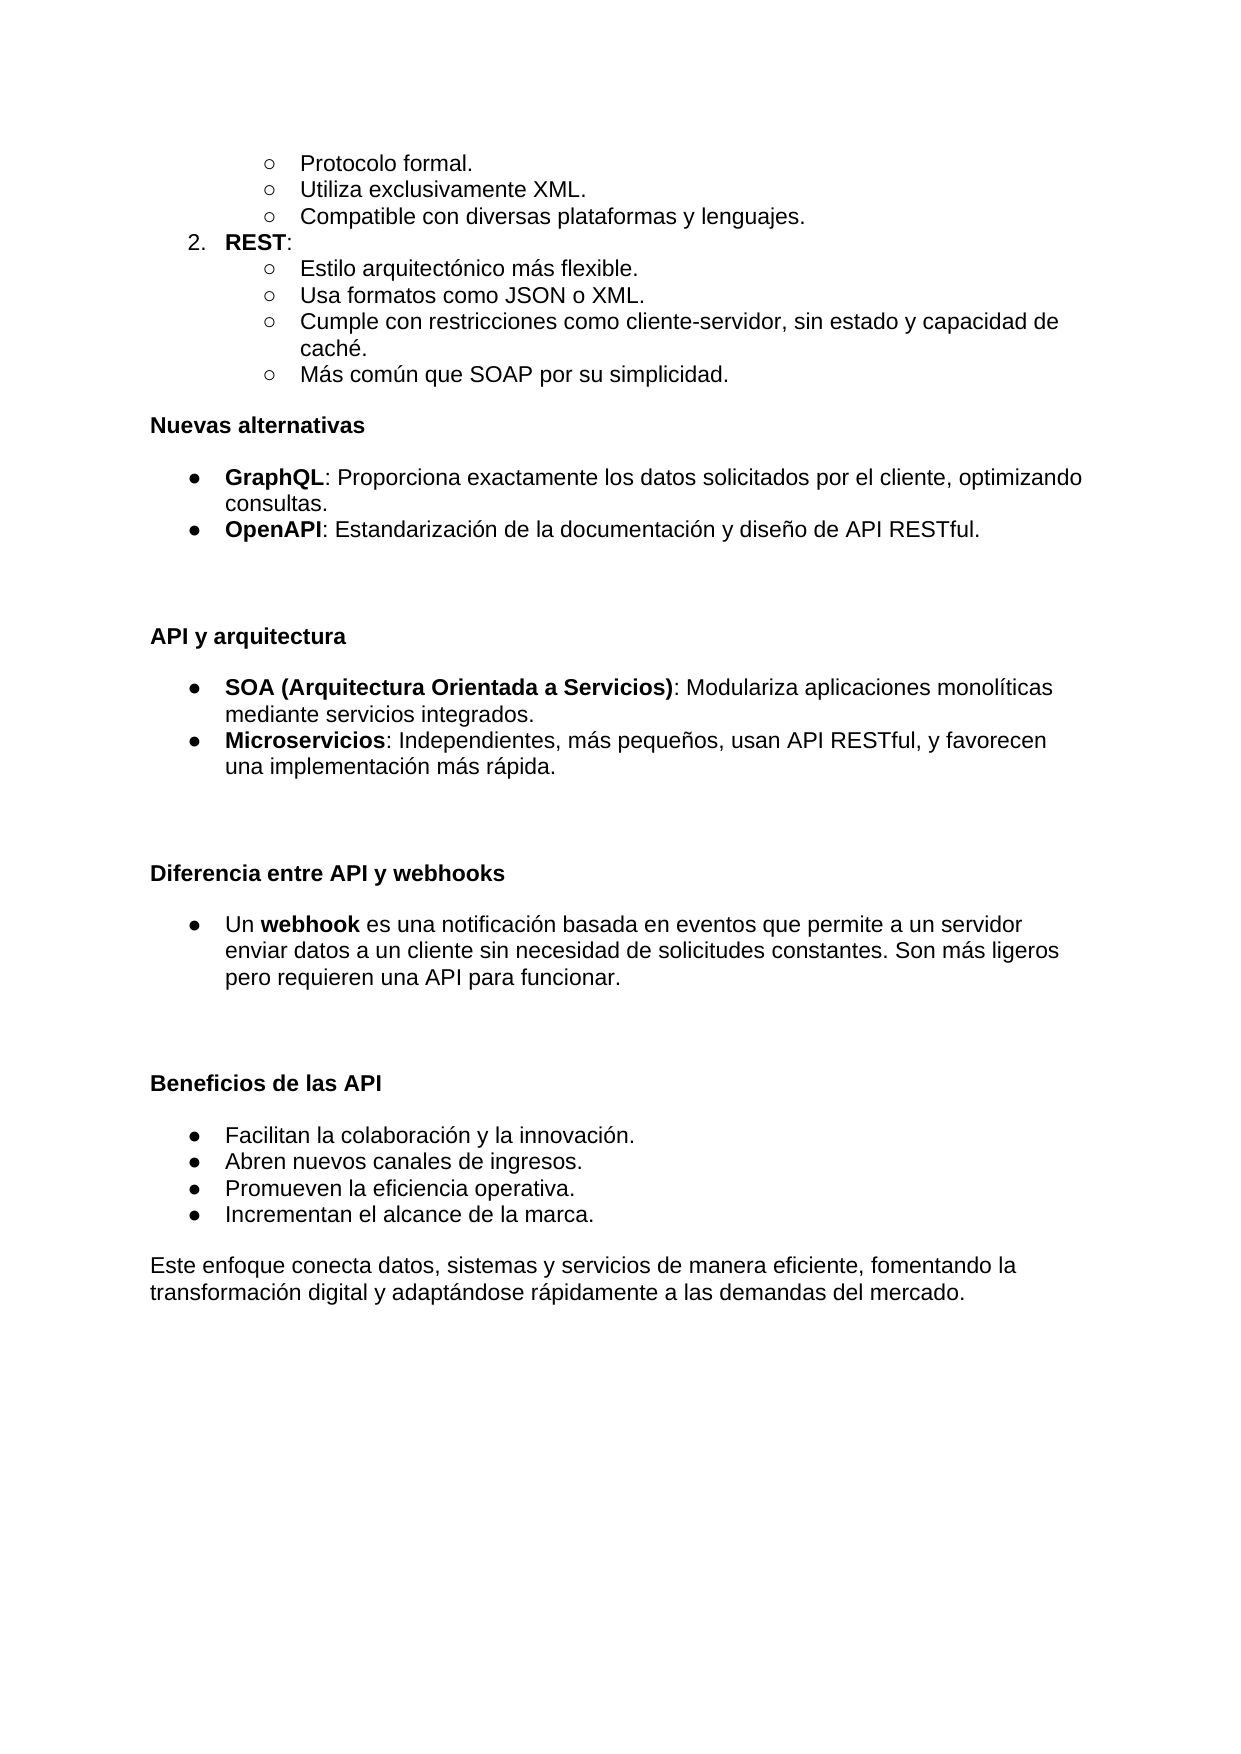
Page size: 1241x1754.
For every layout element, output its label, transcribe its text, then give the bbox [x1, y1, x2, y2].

subtitle Diferencia entre API y webhooks [150, 860, 1090, 886]
list GraphQL: Proporciona exactamente los datos solicitados por el cliente, optimizando consultas. [187, 463, 1090, 516]
list OpenAPI: Estandarización de la documentación y diseño de API RESTful. [187, 516, 1090, 543]
list Protocolo formal. [262, 150, 1090, 176]
list Usa formatos como JSON o XML. [262, 282, 1090, 308]
list Microservicios: Independientes, más pequeños, usan API RESTful, y favorecen una implementación más rápida. [187, 727, 1090, 779]
subtitle Beneficios de las API [150, 1070, 1090, 1097]
list Facilitan la colaboración y la innovación. [187, 1122, 1090, 1148]
list Más común que SOAP por su simplicidad. [262, 361, 1090, 387]
list REST: [187, 229, 1090, 255]
list Utiliza exclusivamente XML. [262, 176, 1090, 203]
subtitle Nuevas alternativas [150, 412, 1090, 438]
text Este enfoque conecta datos, sistemas y servicios de manera eficiente, fomentando la transformación digital y adaptándose rápidamente a las demandas del mercado. [150, 1252, 1090, 1305]
list Incrementan el alcance de la marca. [187, 1201, 1090, 1227]
subtitle API y arquitectura [150, 623, 1090, 649]
list Abren nuevos canales de ingresos. [187, 1148, 1090, 1174]
list SOA (Arquitectura Orientada a Servicios): Modulariza aplicaciones monolíticas mediante servicios integrados. [187, 674, 1090, 727]
list Cumple con restricciones como cliente-servidor, sin estado y capacidad de caché. [262, 308, 1090, 361]
list Compatible con diversas plataformas y lenguajes. [262, 203, 1090, 229]
list Estilo arquitectónico más flexible. [262, 255, 1090, 282]
list Promueven la eficiencia operativa. [187, 1174, 1090, 1201]
list Un webhook es una notificación basada en eventos que permite a un servidor enviar datos a un cliente sin necesidad de solicitudes constantes. Son más ligeros pero requieren una API para funcionar. [187, 911, 1090, 990]
